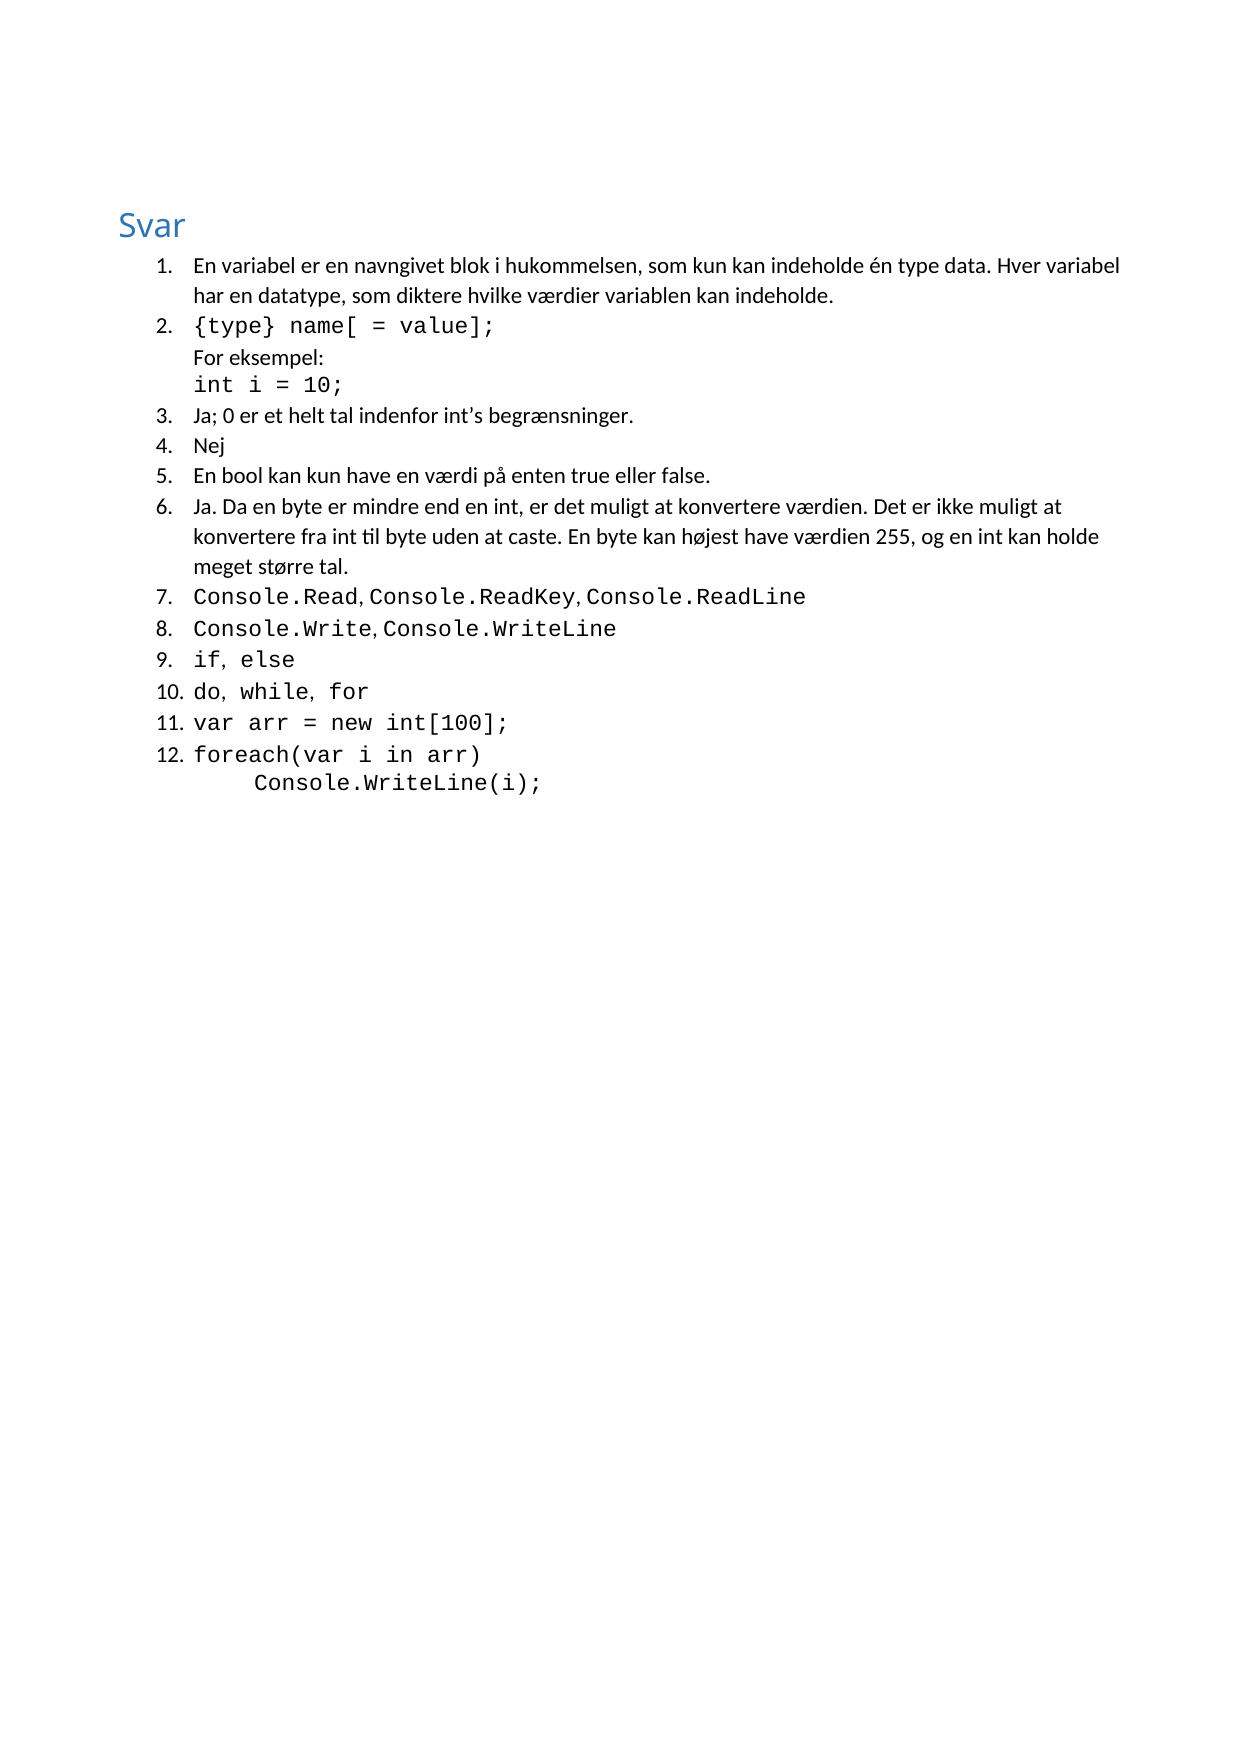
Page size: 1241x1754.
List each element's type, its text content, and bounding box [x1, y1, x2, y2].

list Console.Write, Console.WriteLine [156, 614, 1122, 643]
list {type} name[ = value]; [156, 312, 1122, 341]
subtitle Svar [118, 202, 1122, 248]
list Console.Read, Console.ReadKey, Console.ReadLine [156, 582, 1122, 612]
list var arr = new int[100]; [156, 708, 1122, 737]
list Ja; 0 er et helt tal indenfor int’s begrænsninger. [156, 401, 1122, 429]
list En variabel er en navngivet blok i hukommelsen, som kun kan indeholde én type data. Hver variabel har en datatype, som diktere hvilke værdier variablen kan indeholde. [156, 251, 1122, 309]
list Ja. Da en byte er mindre end en int, er det muligt at konvertere værdien. Det er ikke muligt at konvertere fra int til byte uden at caste. En byte kan højest have værdien 255, og en int kan holde meget større tal. [156, 492, 1122, 580]
list int i = 10; [193, 373, 1122, 399]
list For eksempel: [193, 343, 1122, 371]
list Nej [156, 431, 1122, 459]
list Console.WriteLine(i); [254, 771, 1122, 797]
list En bool kan kun have en værdi på enten true eller false. [156, 462, 1122, 489]
list do, while, for [156, 677, 1122, 706]
list foreach(var i in arr) [156, 740, 1122, 769]
list if, else [156, 645, 1122, 674]
